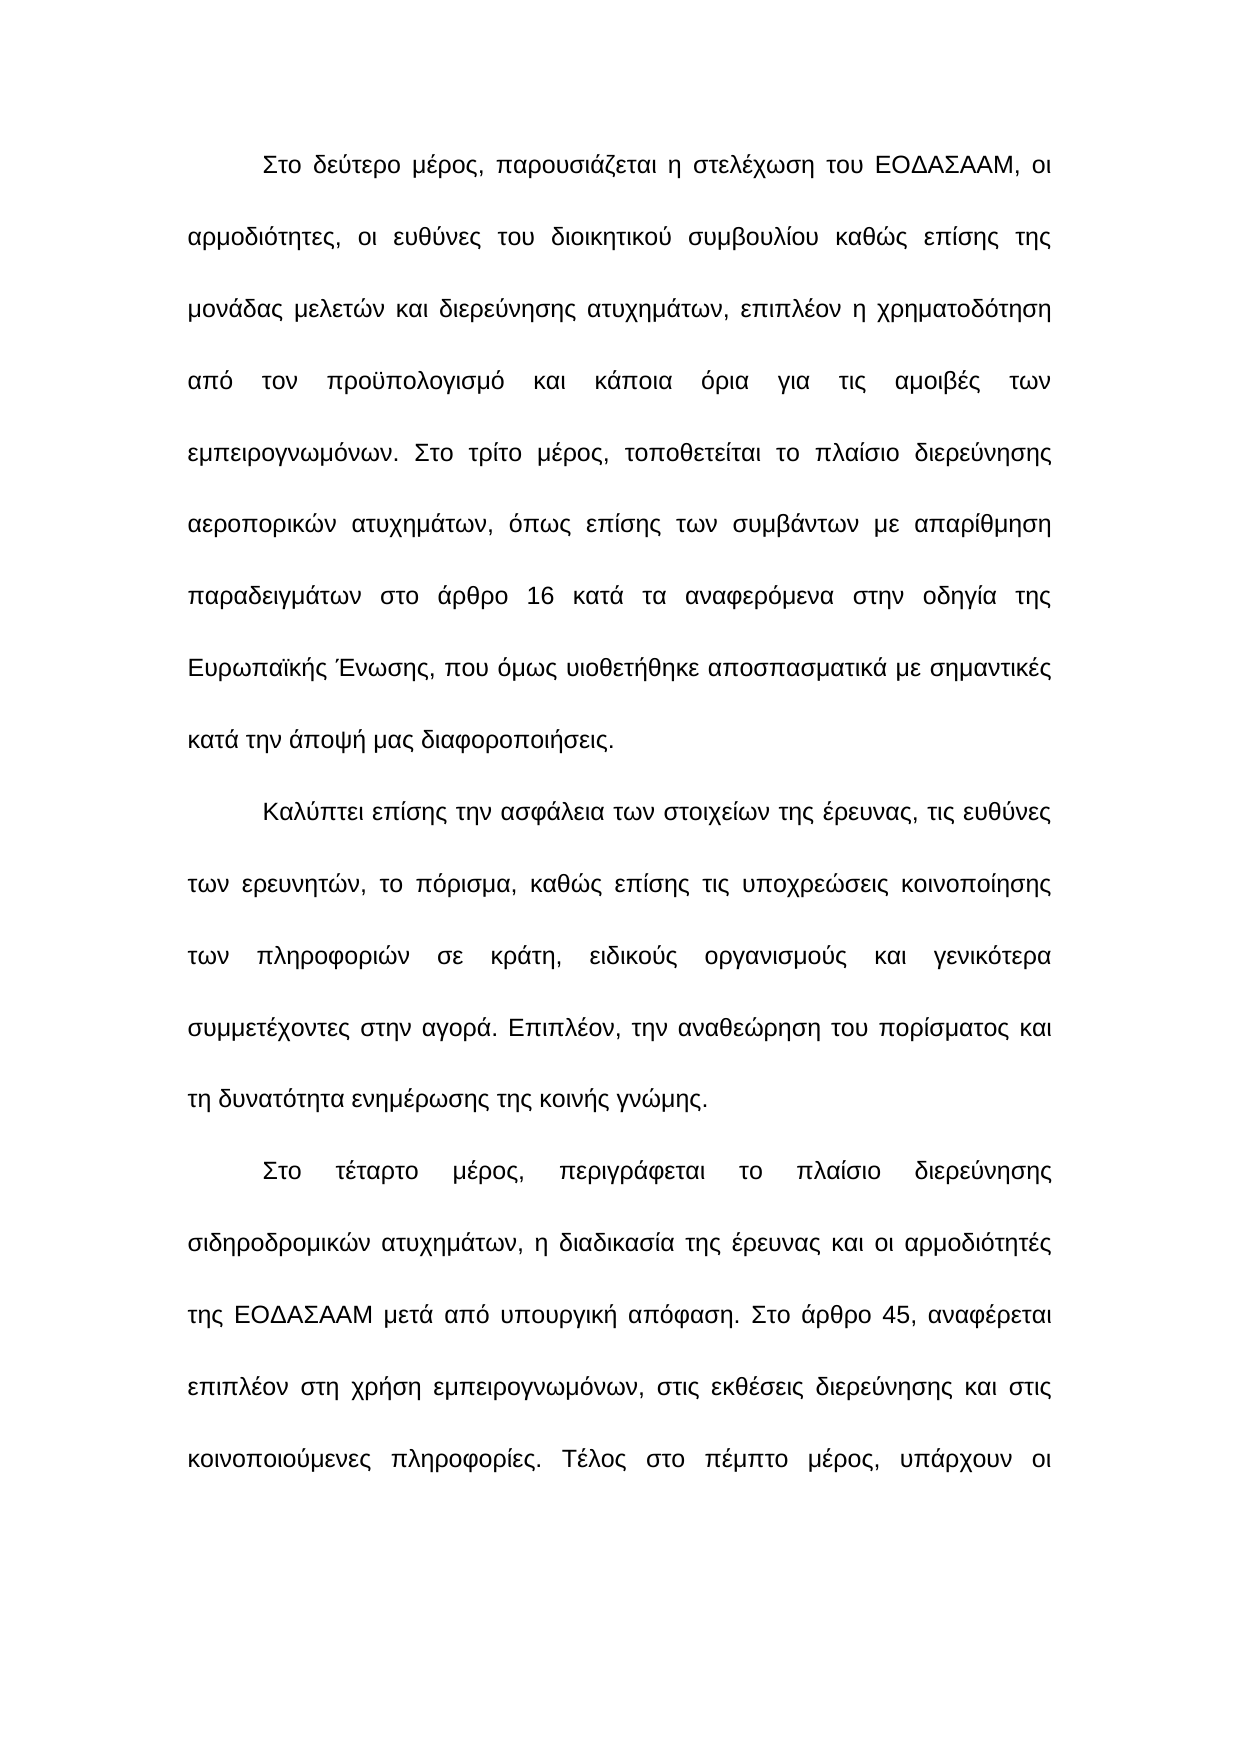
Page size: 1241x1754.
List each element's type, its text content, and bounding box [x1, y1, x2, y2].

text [187, 1156, 1053, 1472]
text Στο δεύτερο μέρος, παρουσιάζεται η στελέχωση του ΕΟΔΑΣΑΑΜ, οι αρμοδιότητες, οι ευθύνες του διοικητικού συμβουλίου καθώς επίσης της μονάδας μελετών και διερεύνησης ατυχημάτων, επιπλέον η χρηματοδότηση από τον προϋπολογισμό και κάποια όρια για τις αμοιβές των εμπειρογνωμόνων. Στο τρίτο μέρος, τοποθετείται το πλαίσιο διερεύνησης αεροπορικών ατυχημάτων, όπως επίσης των συμβάντων με απαρίθμηση παραδειγμάτων στο άρθρο 16 κατά τα αναφερόμενα στην οδηγία της Ευρωπαϊκής Ένωσης, που όμως υιοθετήθηκε αποσπασματικά με σημαντικές κατά την άποψή μας διαφοροποιήσεις. [187, 150, 1053, 754]
text Καλύπτει επίσης την ασφάλεια των στοιχείων της έρευνας, τις ευθύνες των ερευνητών, το πόρισμα, καθώς επίσης τις υποχρεώσεις κοινοποίησης των πληροφοριών σε κράτη, ειδικούς οργανισμούς και γενικότερα συμμετέχοντες στην αγορά. Επιπλέον, την αναθεώρηση του πορίσματος και τη δυνατότητα ενημέρωσης της κοινής γνώμης. [187, 797, 1053, 1113]
